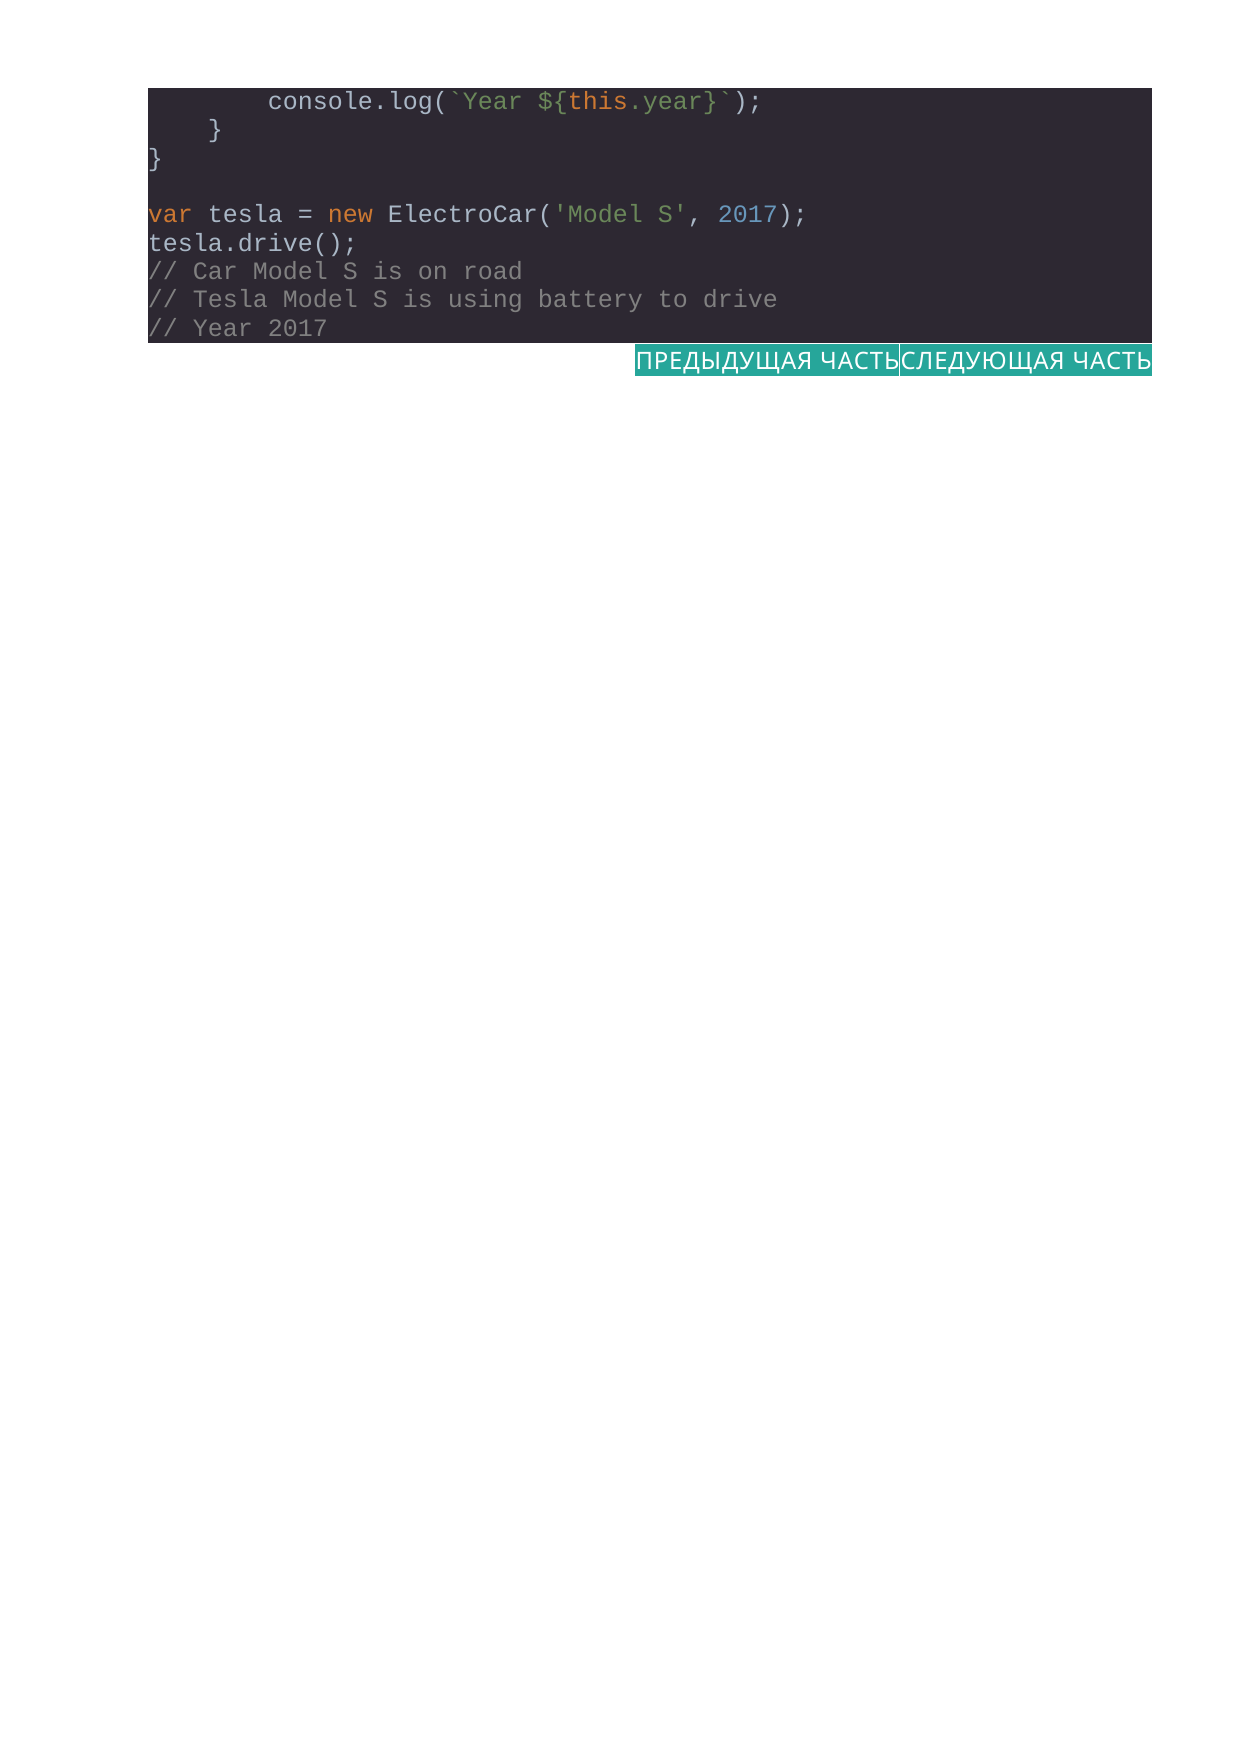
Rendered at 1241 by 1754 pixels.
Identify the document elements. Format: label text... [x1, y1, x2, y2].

text ПРЕДЫДУЩАЯ ЧАСТЬСЛЕДУЮЩАЯ ЧАСТЬ [148, 343, 1152, 376]
text // Tesla Model S is using battery to drive [148, 287, 1152, 315]
text } [148, 145, 1152, 173]
text // Year 2017 [148, 315, 1152, 343]
text var tesla = new ElectroCar('Model S', 2017); [148, 202, 1152, 230]
text // Car Model S is on road [148, 258, 1152, 287]
text console.log(`Year ${this.year}`); [148, 88, 1152, 117]
text tesla.drive(); [148, 230, 1152, 258]
text } [148, 117, 1152, 145]
